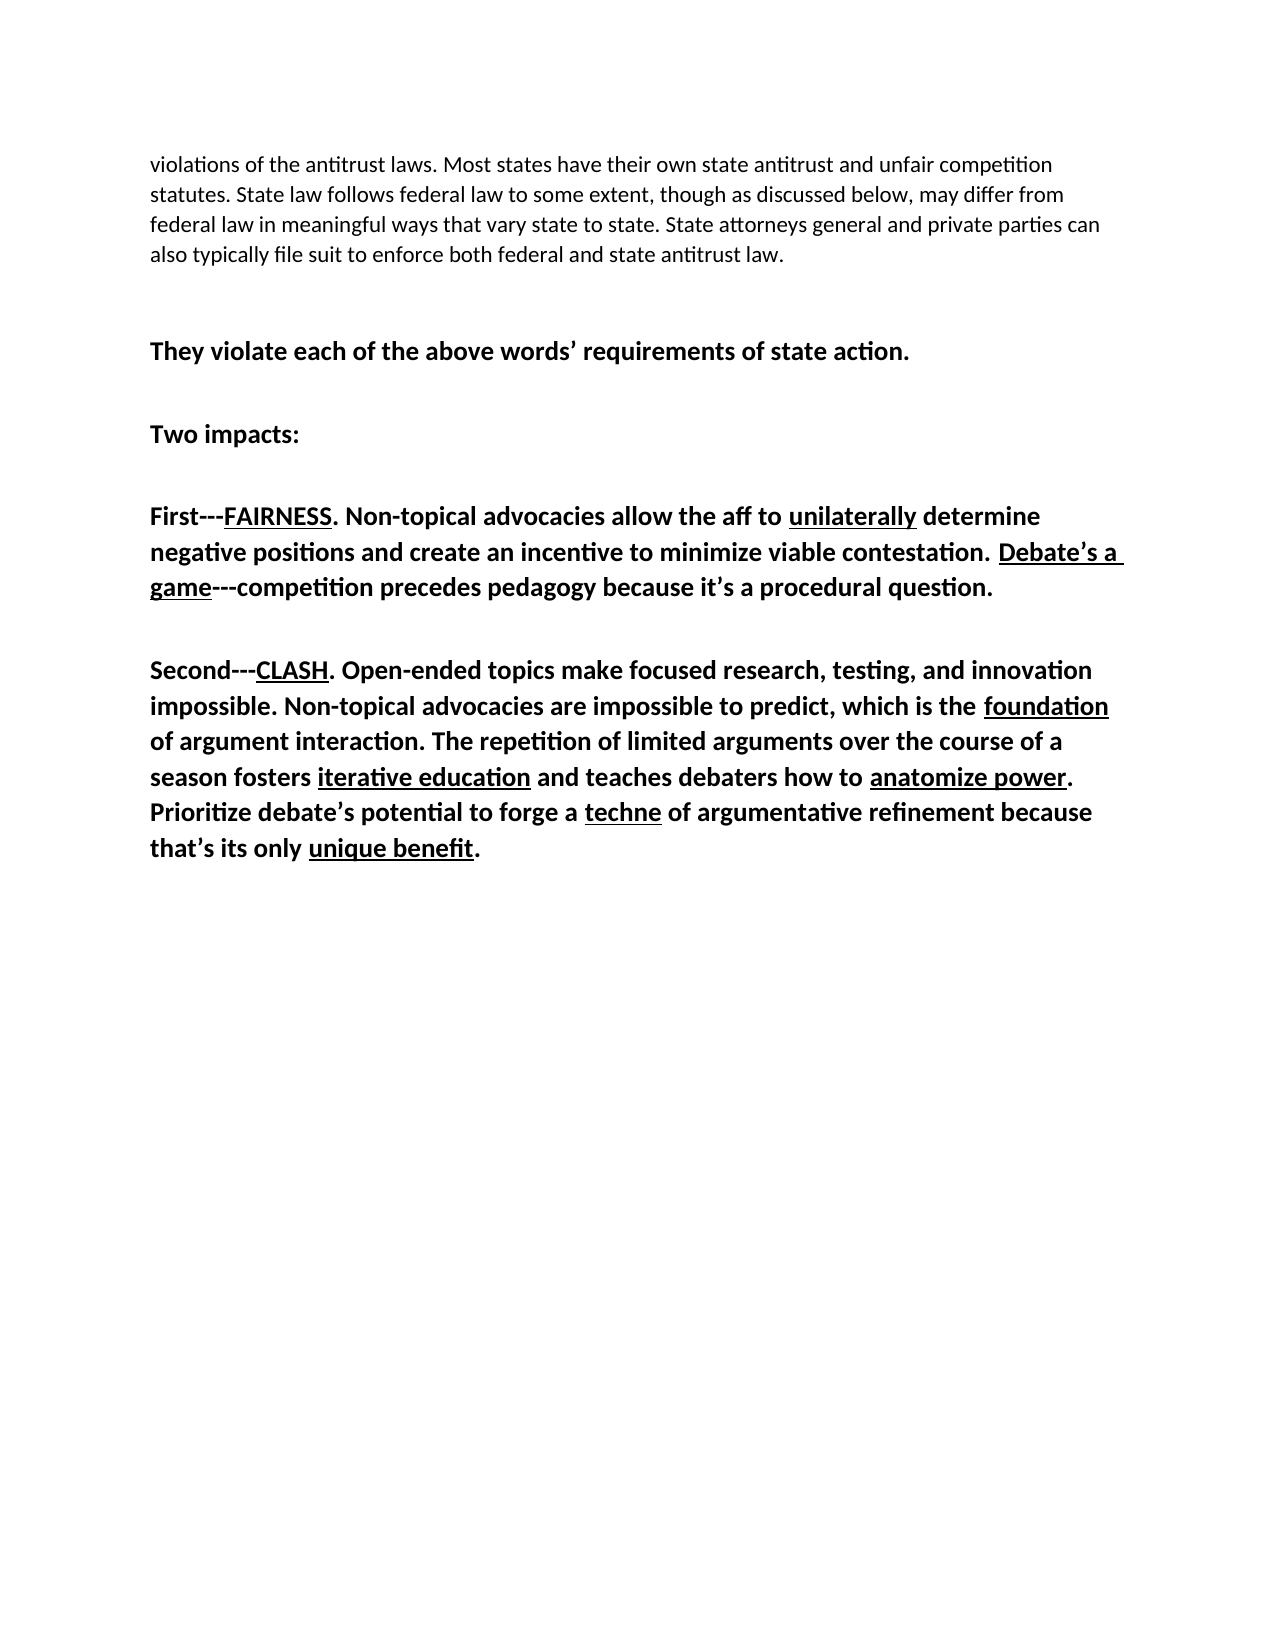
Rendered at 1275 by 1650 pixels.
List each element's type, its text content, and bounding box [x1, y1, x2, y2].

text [150, 150, 1125, 269]
subtitle First---FAIRNESS. Non-topical advocacies allow the aff to unilaterally determine negative positions and create an incentive to minimize viable contestation. Debate’s a game---competition precedes pedagogy because it’s a procedural question. [150, 499, 1125, 604]
subtitle Two impacts: [150, 417, 1125, 450]
subtitle They violate each of the above words’ requirements of state action. [150, 334, 1125, 367]
subtitle Second---CLASH. Open-ended topics make focused research, testing, and innovation impossible. Non-topical advocacies are impossible to predict, which is the foundation of argument interaction. The repetition of limited arguments over the course of a season fosters iterative education and teaches debaters how to anatomize power. Prioritize debate’s potential to forge a techne of argumentative refinement because that’s its only unique benefit. [150, 653, 1125, 864]
